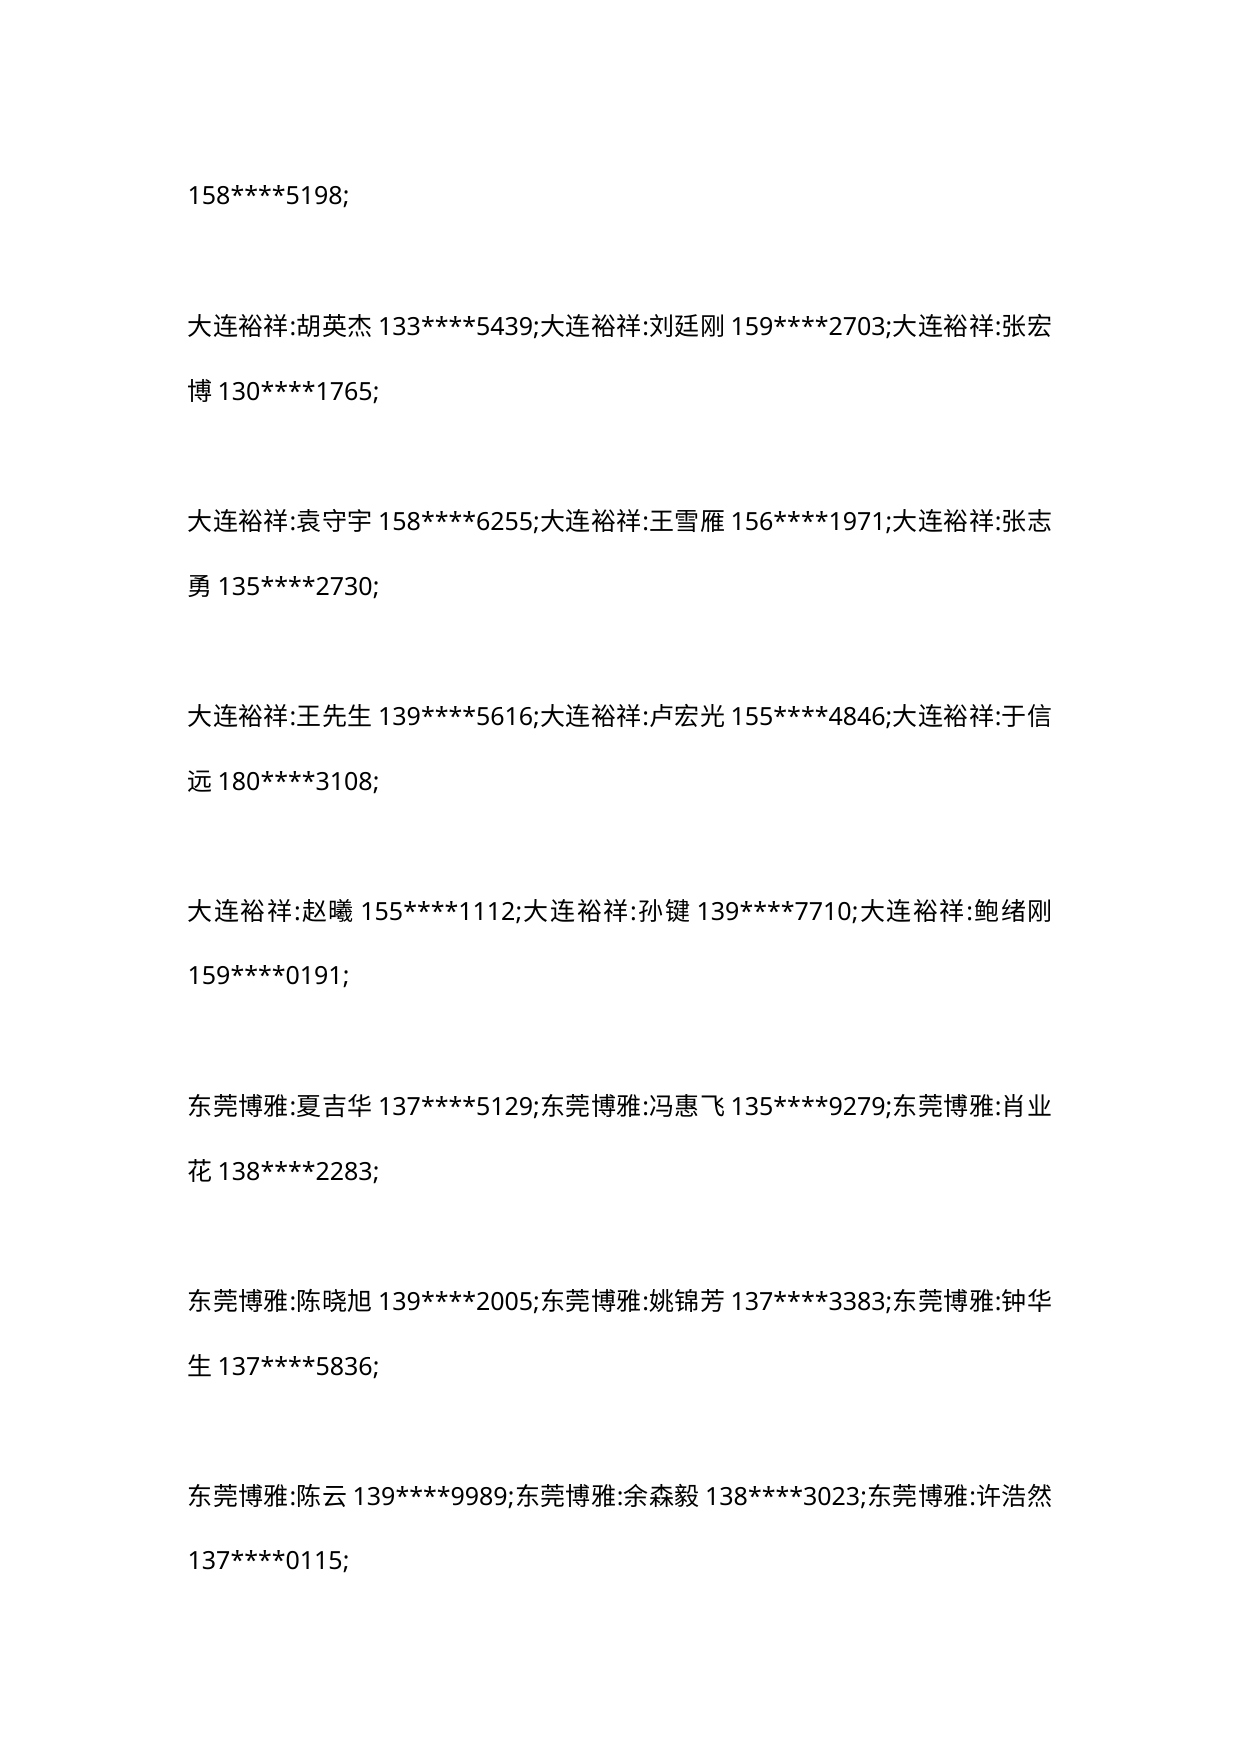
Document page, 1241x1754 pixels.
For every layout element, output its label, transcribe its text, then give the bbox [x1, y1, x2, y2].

text 大连裕祥:袁守宇158****6255;大连裕祥:王雪雁156****1971;大连裕祥:张志勇135****2730; [187, 487, 1053, 617]
text 东莞博雅:陈云139****9989;东莞博雅:余森毅138****3023;东莞博雅:许浩然137****0115; [187, 1462, 1053, 1592]
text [187, 162, 1053, 227]
text 大连裕祥:赵曦155****1112;大连裕祥:孙键139****7710;大连裕祥:鲍绪刚159****0191; [187, 877, 1053, 1007]
text 东莞博雅:夏吉华137****5129;东莞博雅:冯惠飞135****9279;东莞博雅:肖业花138****2283; [187, 1072, 1053, 1202]
text 东莞博雅:陈晓旭139****2005;东莞博雅:姚锦芳137****3383;东莞博雅:钟华生137****5836; [187, 1267, 1053, 1397]
text 大连裕祥:胡英杰133****5439;大连裕祥:刘廷刚159****2703;大连裕祥:张宏博130****1765; [187, 292, 1053, 422]
text 大连裕祥:王先生139****5616;大连裕祥:卢宏光155****4846;大连裕祥:于信远180****3108; [187, 682, 1053, 812]
